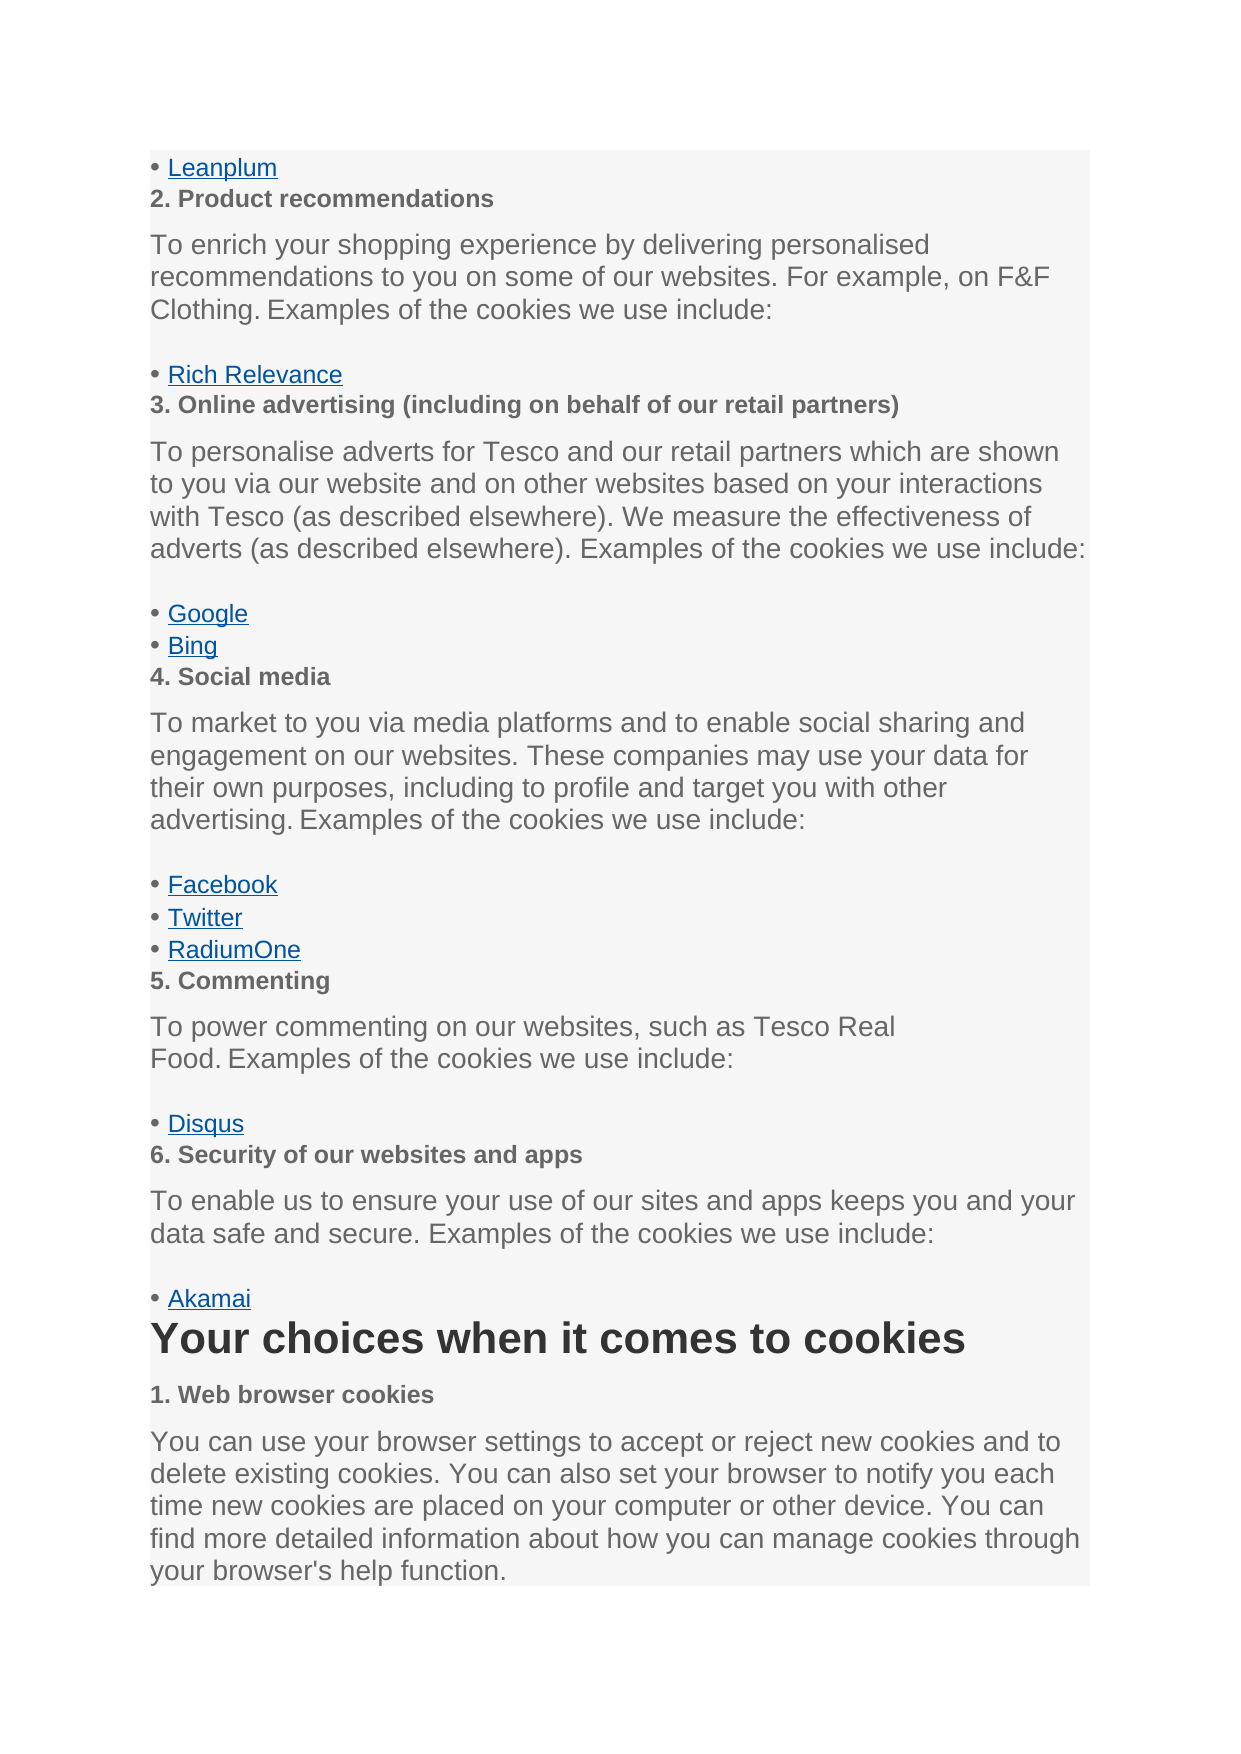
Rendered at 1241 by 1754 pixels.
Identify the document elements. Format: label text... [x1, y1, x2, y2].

text To enable us to ensure your use of our sites and apps keeps you and your data safe and secure. Examples of the cookies we use include: [150, 1184, 1090, 1249]
text Your choices when it comes to cookies [150, 1313, 1090, 1363]
text 1. Web browser cookies [150, 1379, 1090, 1409]
text To power commenting on our websites, such as Tesco Real Food. Examples of the cookies we use include: [150, 1010, 1090, 1075]
text • Bing [150, 628, 1090, 661]
text 4. Social media [150, 661, 1090, 691]
text • RadiumOne [150, 932, 1090, 964]
text 2. Product recommendations [150, 182, 1090, 212]
text To enrich your shopping experience by delivering personalised recommendations to you on some of our websites. For example, on F&F Clothing. Examples of the cookies we use include: [150, 228, 1090, 325]
text To market to you via media platforms and to enable social sharing and engagement on our websites. These companies may use your data for their own purposes, including to profile and target you with other advertising. Examples of the cookies we use include: [150, 706, 1090, 836]
text • Rich Relevance [150, 357, 1090, 389]
text 6. Security of our websites and apps [150, 1139, 1090, 1169]
text • Google [150, 596, 1090, 628]
text • Facebook [150, 867, 1090, 899]
text • Leanplum [150, 150, 1090, 182]
text 3. Online advertising (including on behalf of our retail partners) [150, 389, 1090, 419]
text To personalise adverts for Tesco and our retail partners which are shown to you via our website and on other websites based on your interactions with Tesco (as described elsewhere). We measure the effectiveness of adverts (as described elsewhere). Examples of the cookies we use include: [150, 435, 1090, 564]
text • Akamai [150, 1281, 1090, 1313]
text • Disqus [150, 1106, 1090, 1139]
text 5. Commenting [150, 964, 1090, 994]
text • Twitter [150, 899, 1090, 932]
text You can use your browser settings to accept or reject new cookies and to delete existing cookies. You can also set your browser to notify you each time new cookies are placed on your computer or other device. You can find more detailed information about how you can manage cookies through your browser's help function. [150, 1424, 1090, 1586]
